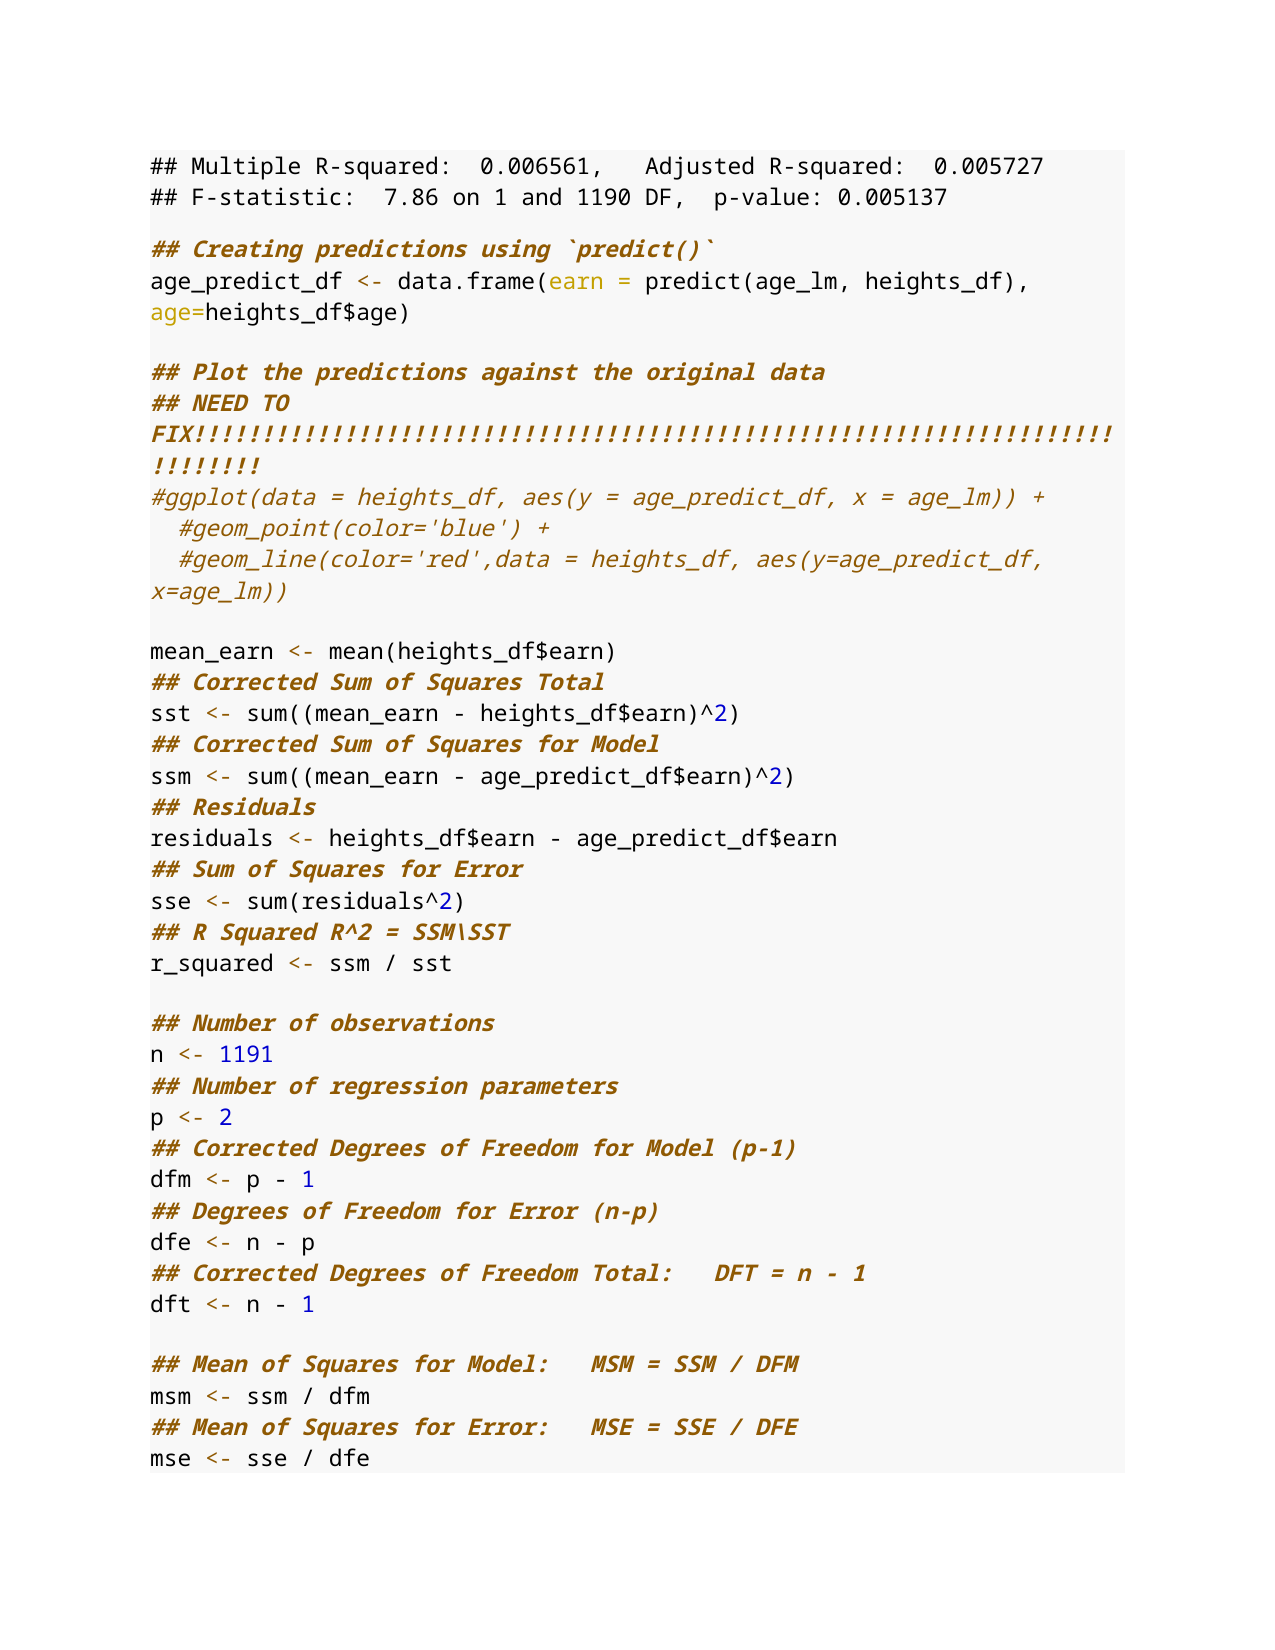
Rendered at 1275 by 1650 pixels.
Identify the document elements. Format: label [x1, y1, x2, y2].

text [150, 150, 1125, 212]
text [150, 233, 1125, 1473]
